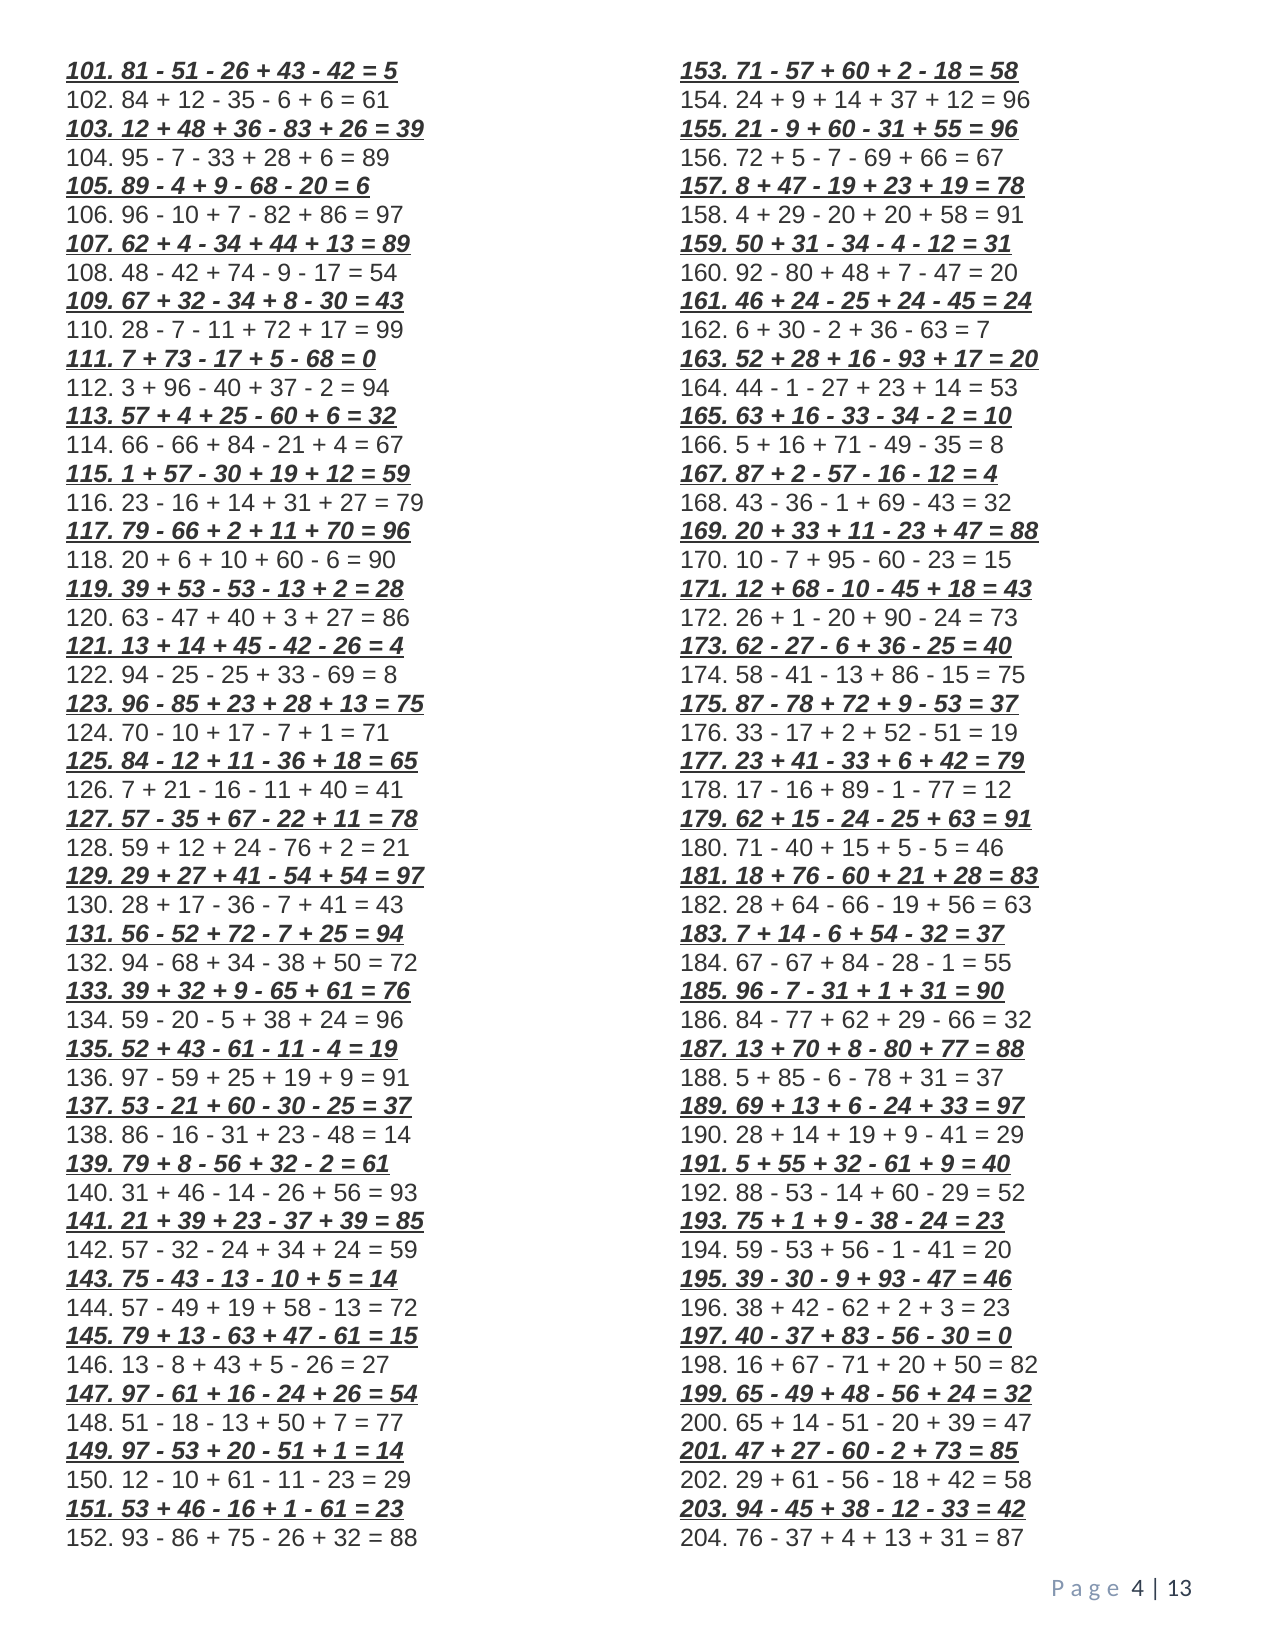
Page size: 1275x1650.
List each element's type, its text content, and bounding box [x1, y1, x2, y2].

text 136. 97 - 59 + 25 + 19 + 9 = 91 [66, 1062, 605, 1091]
text 128. 59 + 12 + 24 - 76 + 2 = 21 [66, 832, 605, 861]
text 134. 59 - 20 - 5 + 38 + 24 = 96 [66, 1005, 605, 1034]
text 113. 57 + 4 + 25 - 60 + 6 = 32 [66, 401, 605, 430]
text 154. 24 + 9 + 14 + 37 + 12 = 96 [680, 85, 1219, 114]
text 149. 97 - 53 + 20 - 51 + 1 = 14 [66, 1436, 605, 1465]
text 164. 44 - 1 - 27 + 23 + 14 = 53 [680, 372, 1219, 401]
text 120. 63 - 47 + 40 + 3 + 27 = 86 [66, 602, 605, 631]
text 193. 75 + 1 + 9 - 38 - 24 = 23 [680, 1206, 1219, 1235]
text 132. 94 - 68 + 34 - 38 + 50 = 72 [66, 947, 605, 976]
text 125. 84 - 12 + 11 - 36 + 18 = 65 [66, 746, 605, 775]
text 157. 8 + 47 - 19 + 23 + 19 = 78 [680, 171, 1219, 200]
text 142. 57 - 32 - 24 + 34 + 24 = 59 [66, 1235, 605, 1264]
text 189. 69 + 13 + 6 - 24 + 33 = 97 [680, 1091, 1219, 1120]
text 118. 20 + 6 + 10 + 60 - 6 = 90 [66, 545, 605, 574]
text 146. 13 - 8 + 43 + 5 - 26 = 27 [66, 1350, 605, 1379]
text 191. 5 + 55 + 32 - 61 + 9 = 40 [680, 1149, 1219, 1177]
text 202. 29 + 61 - 56 - 18 + 42 = 58 [680, 1465, 1219, 1494]
text 201. 47 + 27 - 60 - 2 + 73 = 85 [680, 1436, 1219, 1465]
text 108. 48 - 42 + 74 - 9 - 17 = 54 [66, 257, 605, 286]
text 204. 76 - 37 + 4 + 13 + 31 = 87 [680, 1522, 1219, 1551]
text 122. 94 - 25 - 25 + 33 - 69 = 8 [66, 660, 605, 689]
text 155. 21 - 9 + 60 - 31 + 55 = 96 [680, 114, 1219, 142]
text 172. 26 + 1 - 20 + 90 - 24 = 73 [680, 602, 1219, 631]
text 129. 29 + 27 + 41 - 54 + 54 = 97 [66, 861, 605, 890]
text 148. 51 - 18 - 13 + 50 + 7 = 77 [66, 1407, 605, 1436]
text 135. 52 + 43 - 61 - 11 - 4 = 19 [66, 1034, 605, 1062]
text 181. 18 + 76 - 60 + 21 + 28 = 83 [680, 861, 1219, 890]
text 159. 50 + 31 - 34 - 4 - 12 = 31 [680, 229, 1219, 257]
text 119. 39 + 53 - 53 - 13 + 2 = 28 [66, 574, 605, 602]
text 109. 67 + 32 - 34 + 8 - 30 = 43 [66, 286, 605, 315]
text 179. 62 + 15 - 24 - 25 + 63 = 91 [680, 804, 1219, 832]
text 173. 62 - 27 - 6 + 36 - 25 = 40 [680, 631, 1219, 660]
text 131. 56 - 52 + 72 - 7 + 25 = 94 [66, 919, 605, 947]
text 192. 88 - 53 - 14 + 60 - 29 = 52 [680, 1177, 1219, 1206]
text 203. 94 - 45 + 38 - 12 - 33 = 42 [680, 1494, 1219, 1522]
text 138. 86 - 16 - 31 + 23 - 48 = 14 [66, 1120, 605, 1149]
text 195. 39 - 30 - 9 + 93 - 47 = 46 [680, 1264, 1219, 1292]
text 170. 10 - 7 + 95 - 60 - 23 = 15 [680, 545, 1219, 574]
text 168. 43 - 36 - 1 + 69 - 43 = 32 [680, 487, 1219, 516]
text 187. 13 + 70 + 8 - 80 + 77 = 88 [680, 1034, 1219, 1062]
text 177. 23 + 41 - 33 + 6 + 42 = 79 [680, 746, 1219, 775]
text 162. 6 + 30 - 2 + 36 - 63 = 7 [680, 315, 1219, 344]
text 126. 7 + 21 - 16 - 11 + 40 = 41 [66, 775, 605, 804]
text 140. 31 + 46 - 14 - 26 + 56 = 93 [66, 1177, 605, 1206]
text 163. 52 + 28 + 16 - 93 + 17 = 20 [680, 344, 1219, 372]
text 114. 66 - 66 + 84 - 21 + 4 = 67 [66, 430, 605, 459]
text 180. 71 - 40 + 15 + 5 - 5 = 46 [680, 832, 1219, 861]
text 200. 65 + 14 - 51 - 20 + 39 = 47 [680, 1407, 1219, 1436]
text 102. 84 + 12 - 35 - 6 + 6 = 61 [66, 85, 605, 114]
text 104. 95 - 7 - 33 + 28 + 6 = 89 [66, 142, 605, 171]
text 182. 28 + 64 - 66 - 19 + 56 = 63 [680, 890, 1219, 919]
text 127. 57 - 35 + 67 - 22 + 11 = 78 [66, 804, 605, 832]
text 171. 12 + 68 - 10 - 45 + 18 = 43 [680, 574, 1219, 602]
text 160. 92 - 80 + 48 + 7 - 47 = 20 [680, 257, 1219, 286]
text 158. 4 + 29 - 20 + 20 + 58 = 91 [680, 200, 1219, 229]
text 197. 40 - 37 + 83 - 56 - 30 = 0 [680, 1321, 1219, 1350]
text 117. 79 - 66 + 2 + 11 + 70 = 96 [66, 516, 605, 545]
text 194. 59 - 53 + 56 - 1 - 41 = 20 [680, 1235, 1219, 1264]
text 183. 7 + 14 - 6 + 54 - 32 = 37 [680, 919, 1219, 947]
text 199. 65 - 49 + 48 - 56 + 24 = 32 [680, 1379, 1219, 1407]
text 121. 13 + 14 + 45 - 42 - 26 = 4 [66, 631, 605, 660]
text 152. 93 - 86 + 75 - 26 + 32 = 88 [66, 1522, 605, 1551]
text 105. 89 - 4 + 9 - 68 - 20 = 6 [66, 171, 605, 200]
text 198. 16 + 67 - 71 + 20 + 50 = 82 [680, 1350, 1219, 1379]
text 123. 96 - 85 + 23 + 28 + 13 = 75 [66, 689, 605, 717]
text 151. 53 + 46 - 16 + 1 - 61 = 23 [66, 1494, 605, 1522]
text 145. 79 + 13 - 63 + 47 - 61 = 15 [66, 1321, 605, 1350]
text 174. 58 - 41 - 13 + 86 - 15 = 75 [680, 660, 1219, 689]
text 175. 87 - 78 + 72 + 9 - 53 = 37 [680, 689, 1219, 717]
text 101. 81 - 51 - 26 + 43 - 42 = 5 [66, 56, 605, 85]
text 115. 1 + 57 - 30 + 19 + 12 = 59 [66, 459, 605, 487]
text 124. 70 - 10 + 17 - 7 + 1 = 71 [66, 717, 605, 746]
text 176. 33 - 17 + 2 + 52 - 51 = 19 [680, 717, 1219, 746]
text 196. 38 + 42 - 62 + 2 + 3 = 23 [680, 1292, 1219, 1321]
text 116. 23 - 16 + 14 + 31 + 27 = 79 [66, 487, 605, 516]
text 107. 62 + 4 - 34 + 44 + 13 = 89 [66, 229, 605, 257]
text 185. 96 - 7 - 31 + 1 + 31 = 90 [680, 976, 1219, 1005]
text 169. 20 + 33 + 11 - 23 + 47 = 88 [680, 516, 1219, 545]
text 110. 28 - 7 - 11 + 72 + 17 = 99 [66, 315, 605, 344]
text 161. 46 + 24 - 25 + 24 - 45 = 24 [680, 286, 1219, 315]
text 133. 39 + 32 + 9 - 65 + 61 = 76 [66, 976, 605, 1005]
text 141. 21 + 39 + 23 - 37 + 39 = 85 [66, 1206, 605, 1235]
text 137. 53 - 21 + 60 - 30 - 25 = 37 [66, 1091, 605, 1120]
text 106. 96 - 10 + 7 - 82 + 86 = 97 [66, 200, 605, 229]
text 186. 84 - 77 + 62 + 29 - 66 = 32 [680, 1005, 1219, 1034]
text 156. 72 + 5 - 7 - 69 + 66 = 67 [680, 142, 1219, 171]
text 130. 28 + 17 - 36 - 7 + 41 = 43 [66, 890, 605, 919]
text 111. 7 + 73 - 17 + 5 - 68 = 0 [66, 344, 605, 372]
text 150. 12 - 10 + 61 - 11 - 23 = 29 [66, 1465, 605, 1494]
text 178. 17 - 16 + 89 - 1 - 77 = 12 [680, 775, 1219, 804]
text 139. 79 + 8 - 56 + 32 - 2 = 61 [66, 1149, 605, 1177]
text 144. 57 - 49 + 19 + 58 - 13 = 72 [66, 1292, 605, 1321]
text 165. 63 + 16 - 33 - 34 - 2 = 10 [680, 401, 1219, 430]
text 184. 67 - 67 + 84 - 28 - 1 = 55 [680, 947, 1219, 976]
text 190. 28 + 14 + 19 + 9 - 41 = 29 [680, 1120, 1219, 1149]
text 167. 87 + 2 - 57 - 16 - 12 = 4 [680, 459, 1219, 487]
text 188. 5 + 85 - 6 - 78 + 31 = 37 [680, 1062, 1219, 1091]
text 166. 5 + 16 + 71 - 49 - 35 = 8 [680, 430, 1219, 459]
text 112. 3 + 96 - 40 + 37 - 2 = 94 [66, 372, 605, 401]
text 143. 75 - 43 - 13 - 10 + 5 = 14 [66, 1264, 605, 1292]
text 147. 97 - 61 + 16 - 24 + 26 = 54 [66, 1379, 605, 1407]
text 153. 71 - 57 + 60 + 2 - 18 = 58 [680, 56, 1219, 85]
text 103. 12 + 48 + 36 - 83 + 26 = 39 [66, 114, 605, 142]
